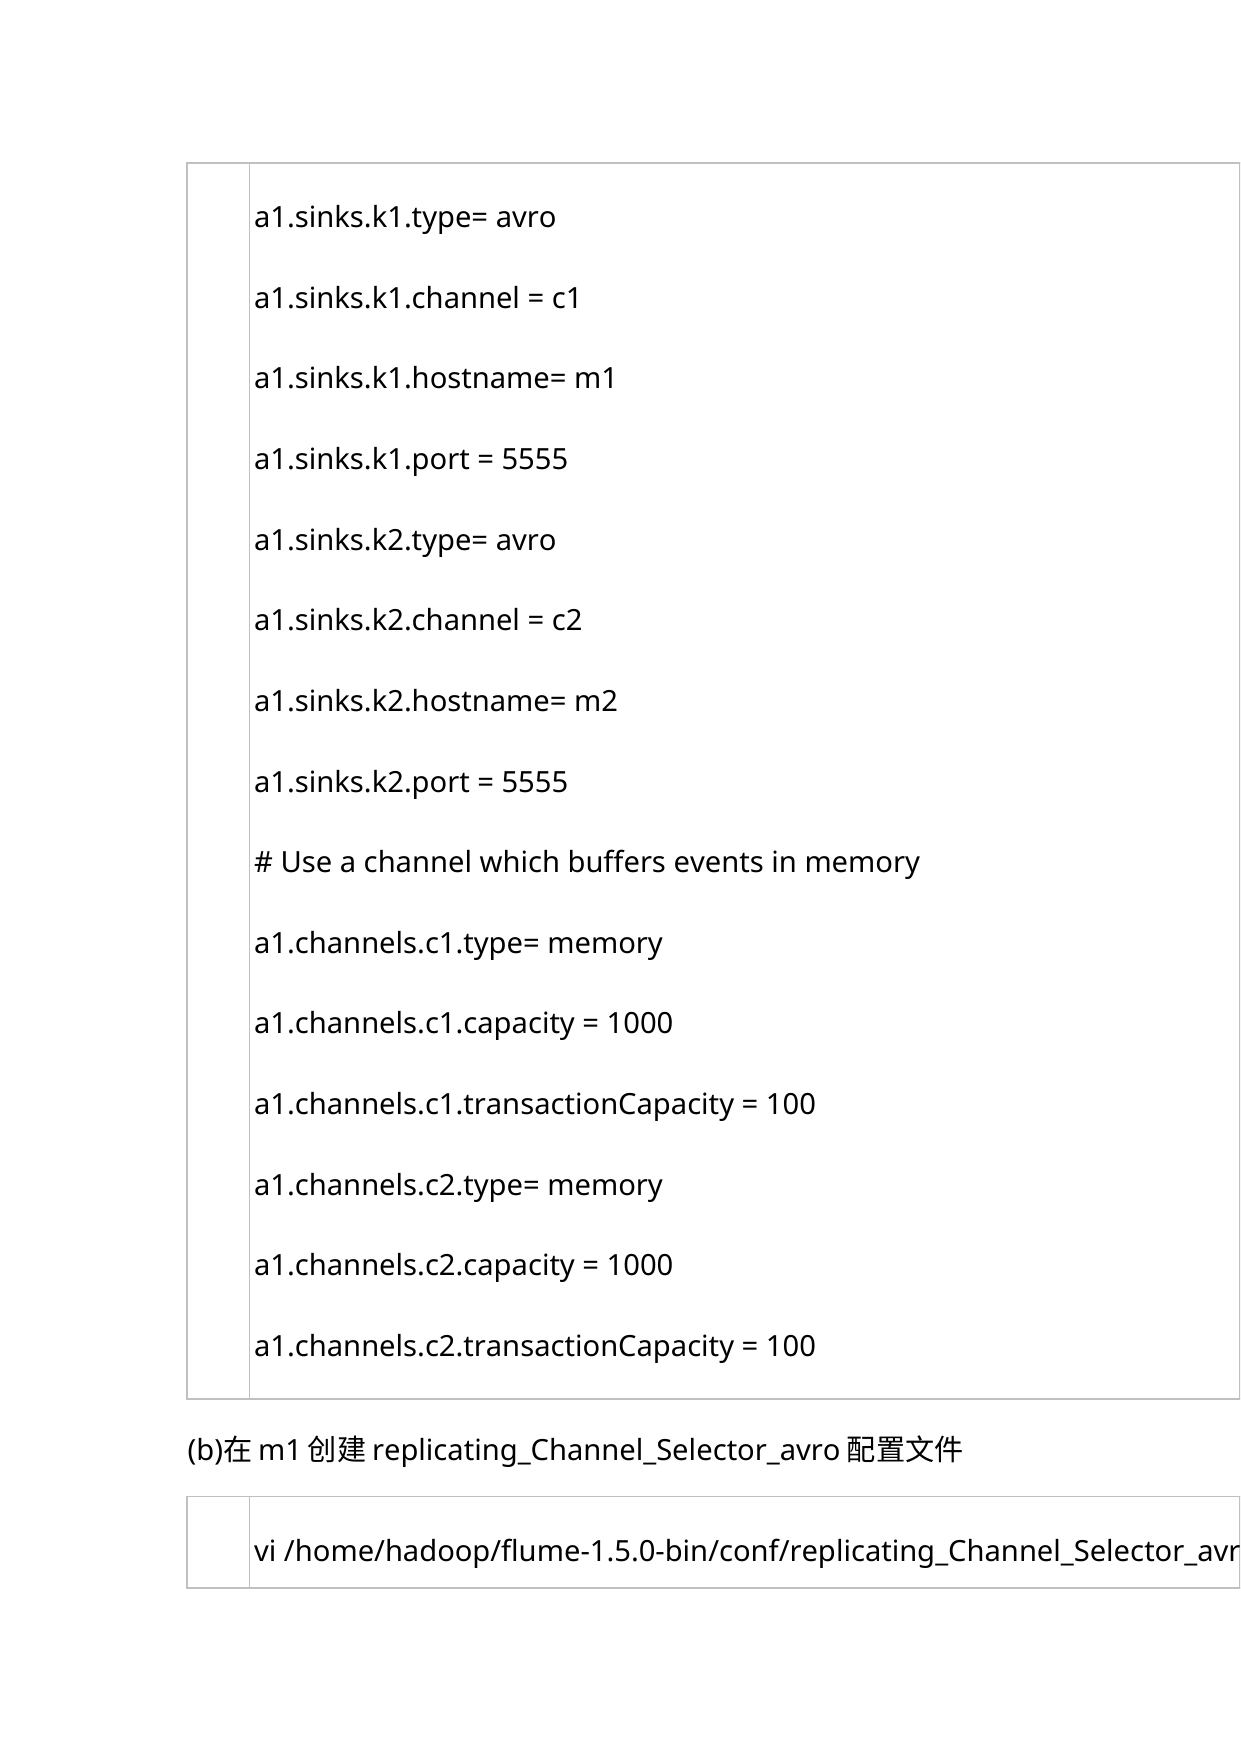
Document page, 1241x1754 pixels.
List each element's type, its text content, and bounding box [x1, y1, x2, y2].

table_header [250, 1497, 1239, 1587]
table_header [188, 1497, 249, 1587]
text (b)在m1创建replicating_Channel_Selector_avro配置文件 [187, 1415, 1053, 1480]
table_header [250, 164, 1239, 1398]
table_header [188, 164, 249, 1398]
